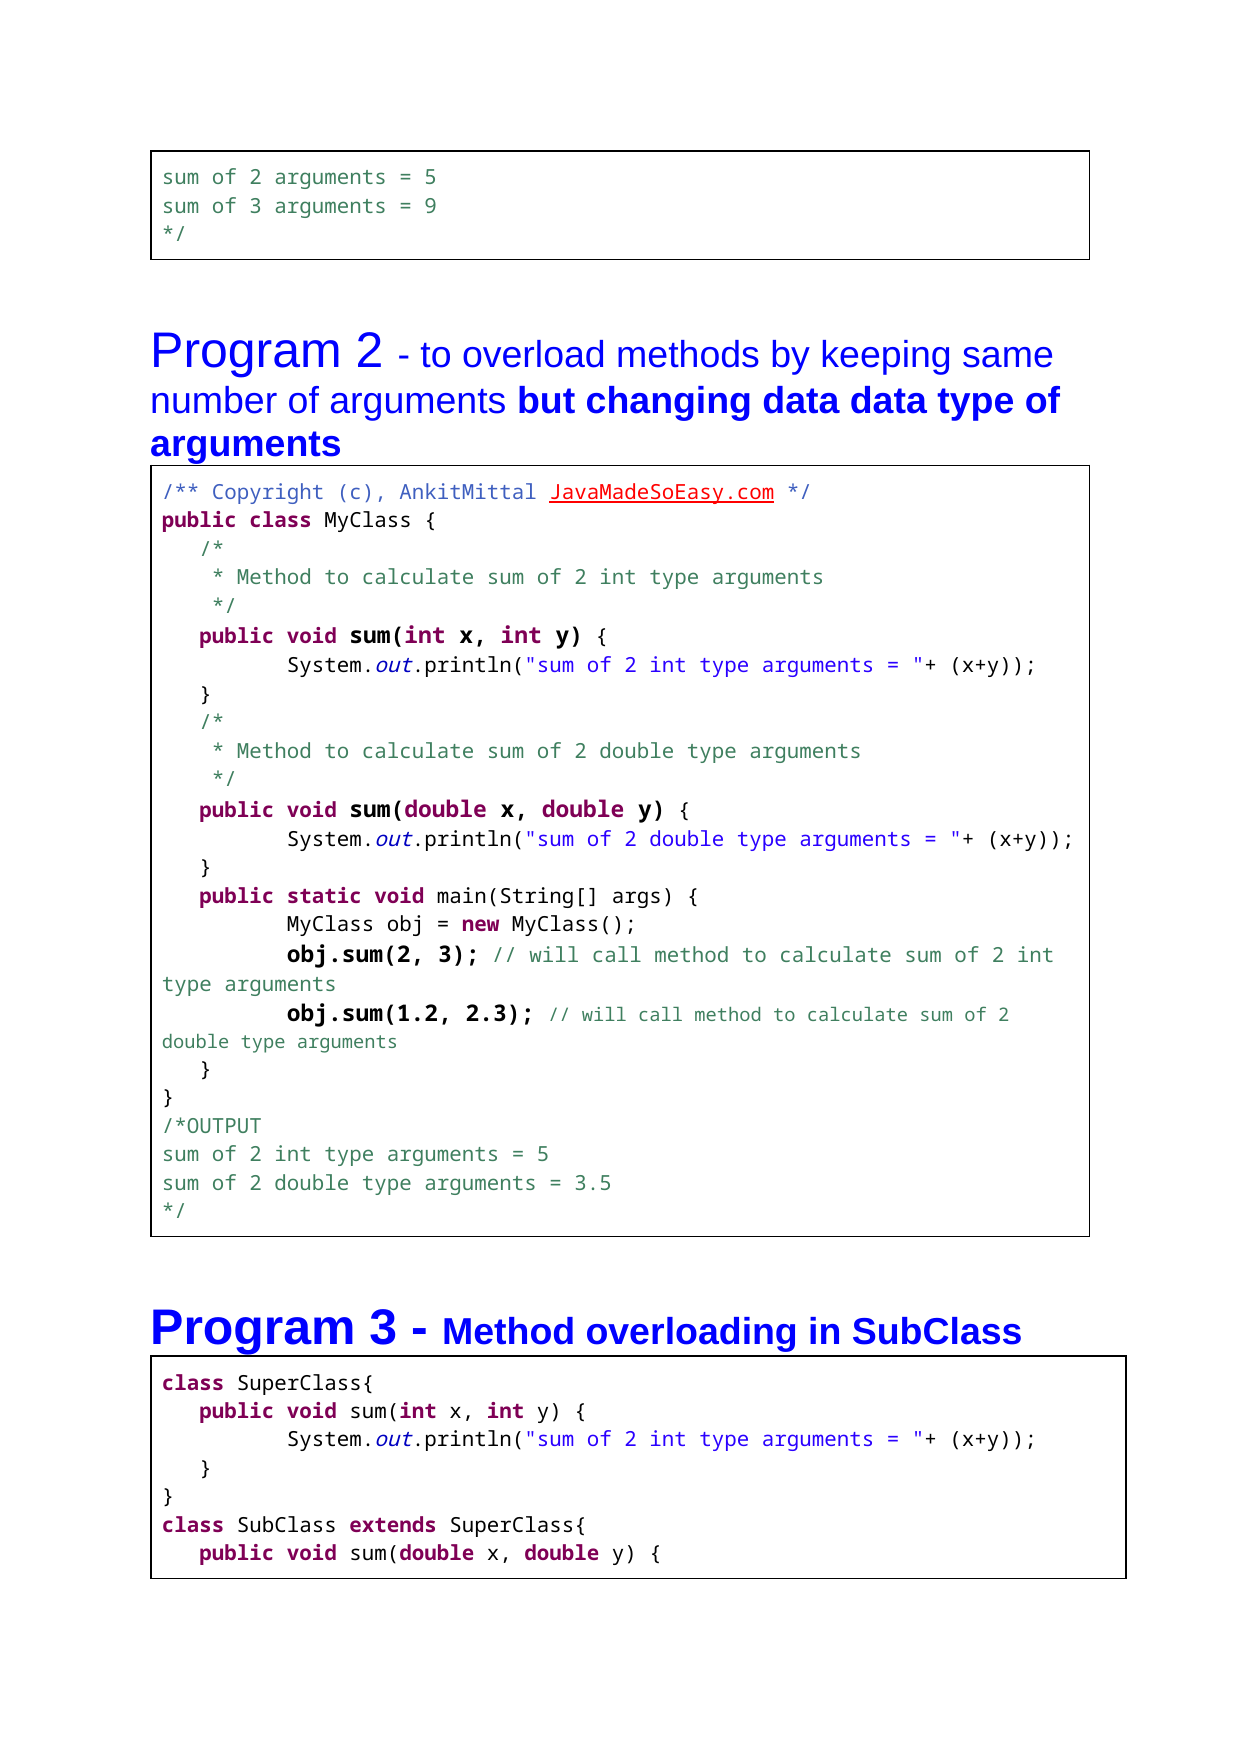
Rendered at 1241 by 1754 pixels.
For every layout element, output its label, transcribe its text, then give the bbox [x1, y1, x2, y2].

text Program 3 - Method overloading in SubClass [150, 1298, 1090, 1355]
text Program 2 - to overload methods by keeping same number of arguments but changing data data type of arguments [150, 321, 1090, 464]
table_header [152, 1357, 1125, 1578]
table_header /** Copyright (c), AnkitMittal JavaMadeSoEasy.com */ public class MyClass { /* * Method to calculate sum of 2 int type arguments */ public void sum(int x, int y) { System.out.println("sum of 2 int type arguments = "+ (x+y)); } /* * Method to calculate sum of 2 double type arguments */ public void sum(double x, double y) { System.out.println("sum of 2 double type arguments = "+ (x+y)); } public static void main(String[] args) { MyClass obj = new MyClass(); obj.sum(2, 3); // will call method to calculate sum of 2 int type arguments obj.sum(1.2, 2.3); // will call method to calculate sum of 2 double type arguments } } /*OUTPUT sum of 2 int type arguments = 5 sum of 2 double type arguments = 3.5 */ [152, 466, 1089, 1236]
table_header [152, 152, 1089, 259]
